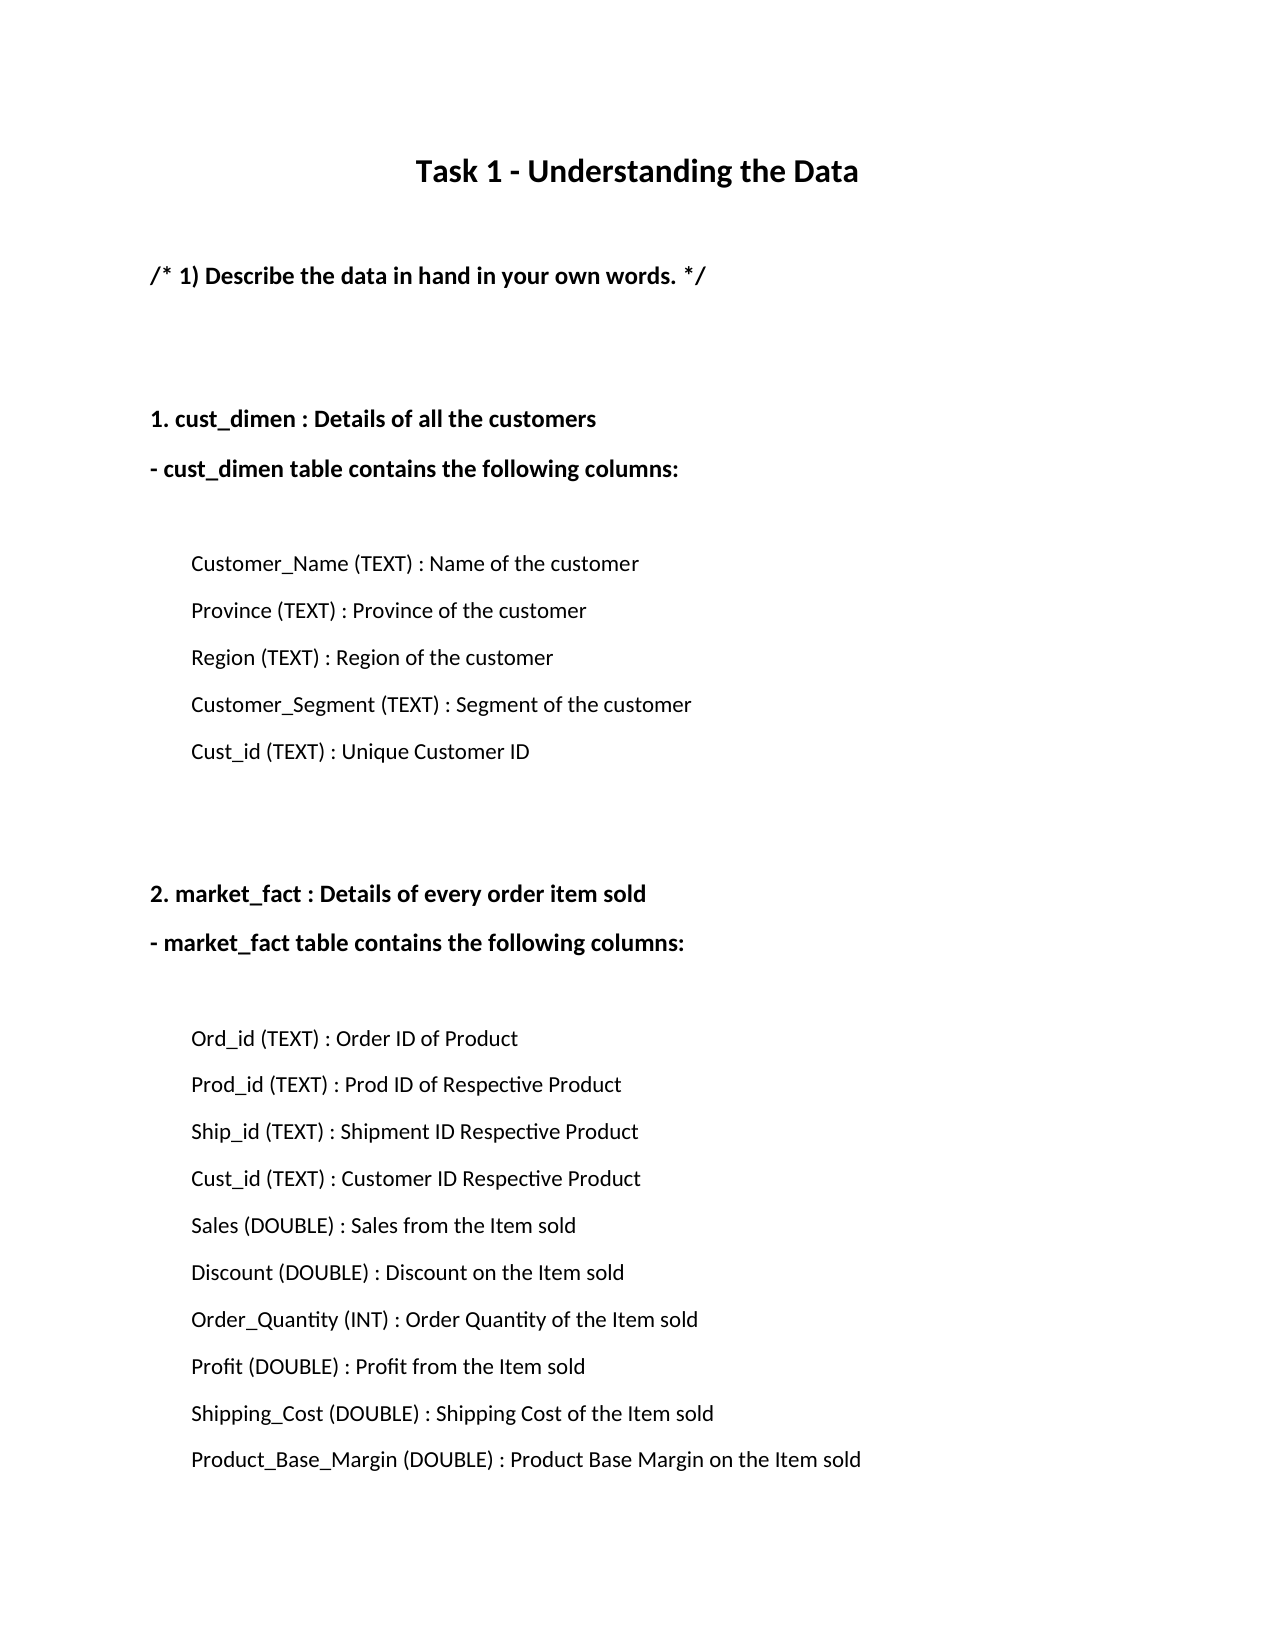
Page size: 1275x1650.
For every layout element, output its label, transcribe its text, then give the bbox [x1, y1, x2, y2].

text Prod_id (TEXT) : Prod ID of Respective Product [150, 1071, 1125, 1099]
text Customer_Name (TEXT) : Name of the customer [150, 549, 1125, 578]
text Customer_Segment (TEXT) : Segment of the customer [150, 690, 1125, 718]
text Ship_id (TEXT) : Shipment ID Respective Product [150, 1117, 1125, 1146]
text Sales (DOUBLE) : Sales from the Item sold [150, 1211, 1125, 1239]
text Task 1 - Understanding the Data [150, 150, 1125, 191]
text Cust_id (TEXT) : Customer ID Respective Product [150, 1164, 1125, 1192]
text Cust_id (TEXT) : Unique Customer ID [150, 737, 1125, 765]
text Province (TEXT) : Province of the customer [150, 596, 1125, 624]
text - cust_dimen table contains the following columns: [150, 453, 1125, 484]
text Product_Base_Margin (DOUBLE) : Product Base Margin on the Item sold [150, 1446, 1125, 1474]
text Ord_id (TEXT) : Order ID of Product [150, 1024, 1125, 1052]
text Order_Quantity (INT) : Order Quantity of the Item sold [150, 1305, 1125, 1333]
text Region (TEXT) : Region of the customer [150, 643, 1125, 671]
text Shipping_Cost (DOUBLE) : Shipping Cost of the Item sold [150, 1399, 1125, 1427]
text Discount (DOUBLE) : Discount on the Item sold [150, 1258, 1125, 1286]
text - market_fact table contains the following columns: [150, 927, 1125, 958]
text 1. cust_dimen : Details of all the customers [150, 403, 1125, 434]
text Profit (DOUBLE) : Profit from the Item sold [150, 1352, 1125, 1380]
text /* 1) Describe the data in hand in your own words. */ [150, 260, 1125, 291]
text 2. market_fact : Details of every order item sold [150, 878, 1125, 908]
